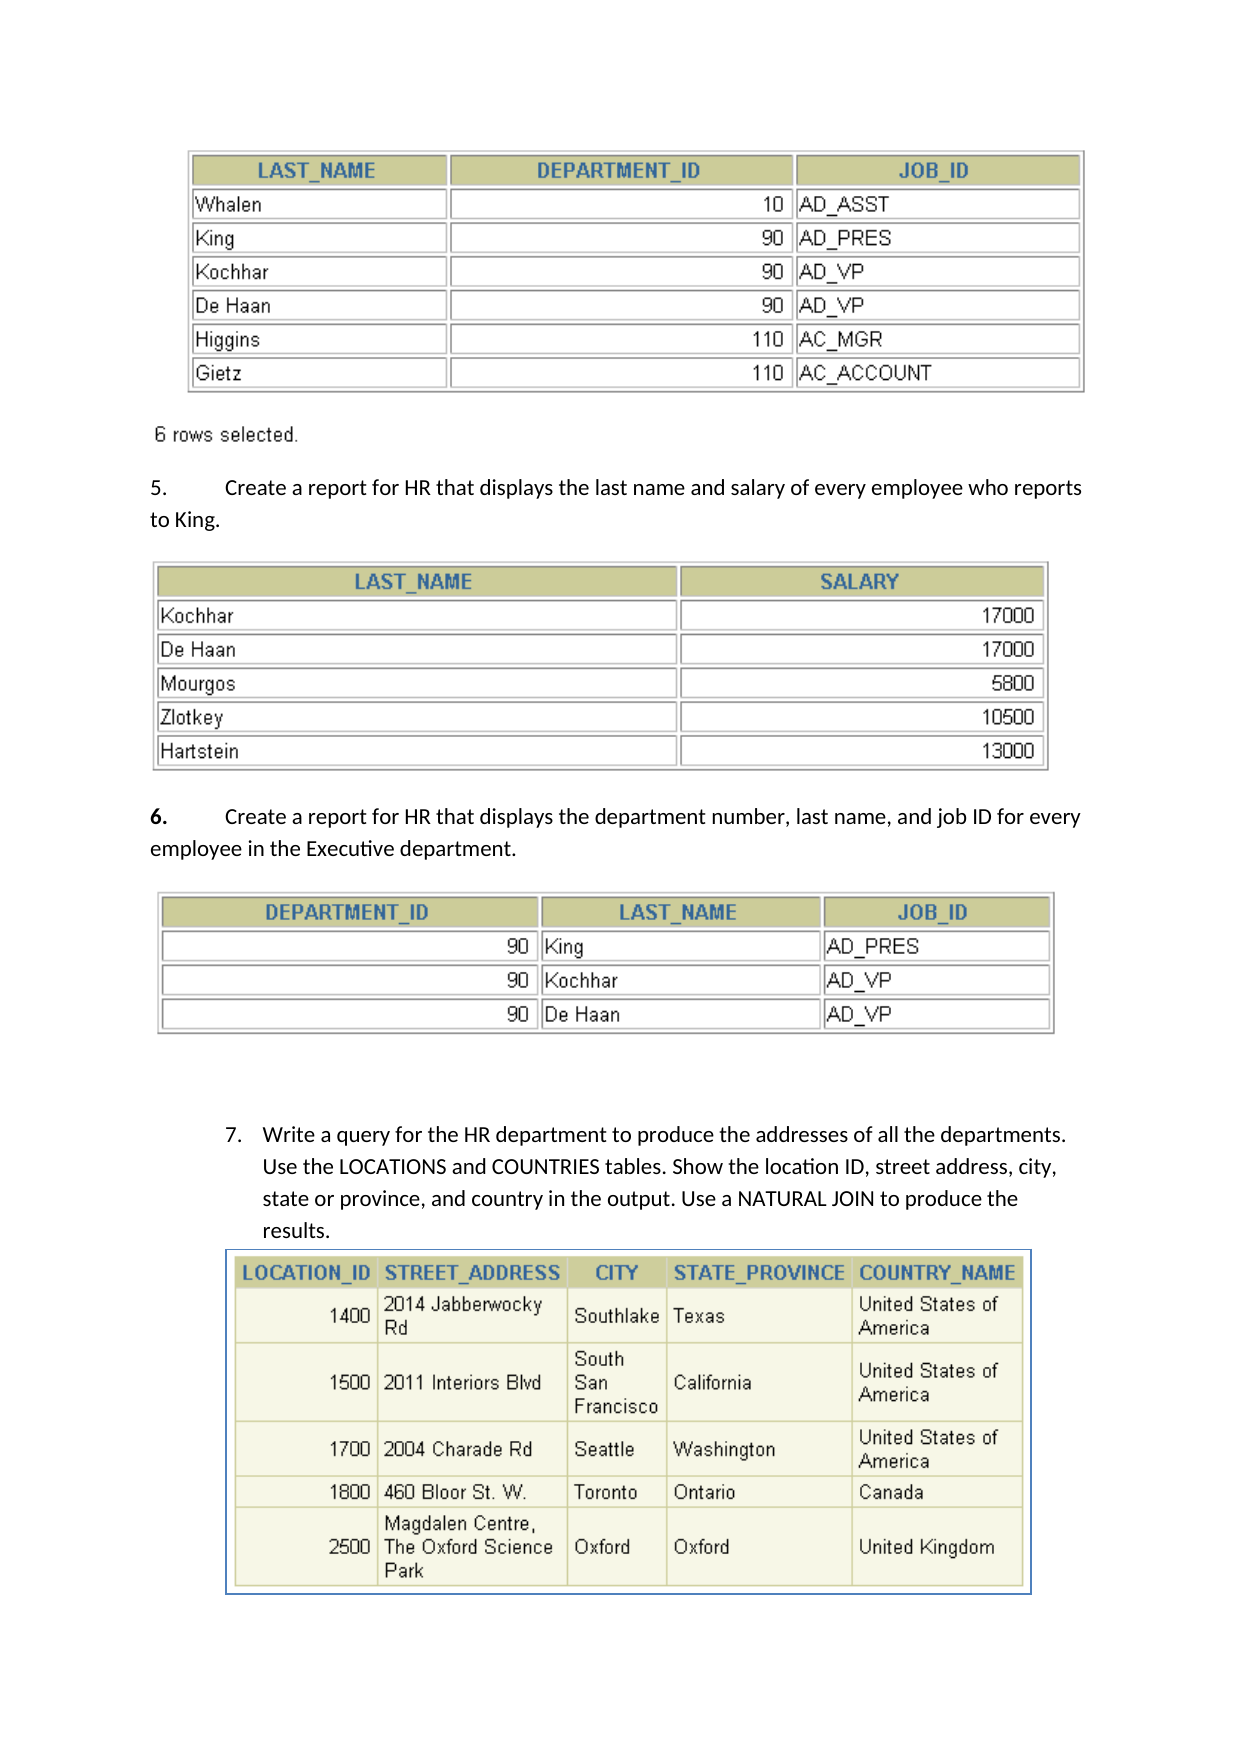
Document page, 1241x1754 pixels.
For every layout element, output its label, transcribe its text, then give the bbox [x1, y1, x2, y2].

text 6. Create a report for HR that displays the department number, last name, and job ID for every employee in the Executive department. [150, 802, 1090, 862]
text 5. Create a report for HR that displays the last name and salary of every employee who reports to King. [150, 473, 1090, 533]
picture [227, 1250, 1030, 1593]
list Write a query for the HR department to produce the addresses of all the departments. Use the LOCATIONS and COUNTRIES tables. Show the location ID, street address, city, state or province, and country in the output. Use a NATURAL JOIN to produce the results. [225, 1120, 1090, 1244]
picture [150, 887, 1061, 1042]
picture [150, 558, 1055, 777]
picture [150, 150, 1091, 448]
